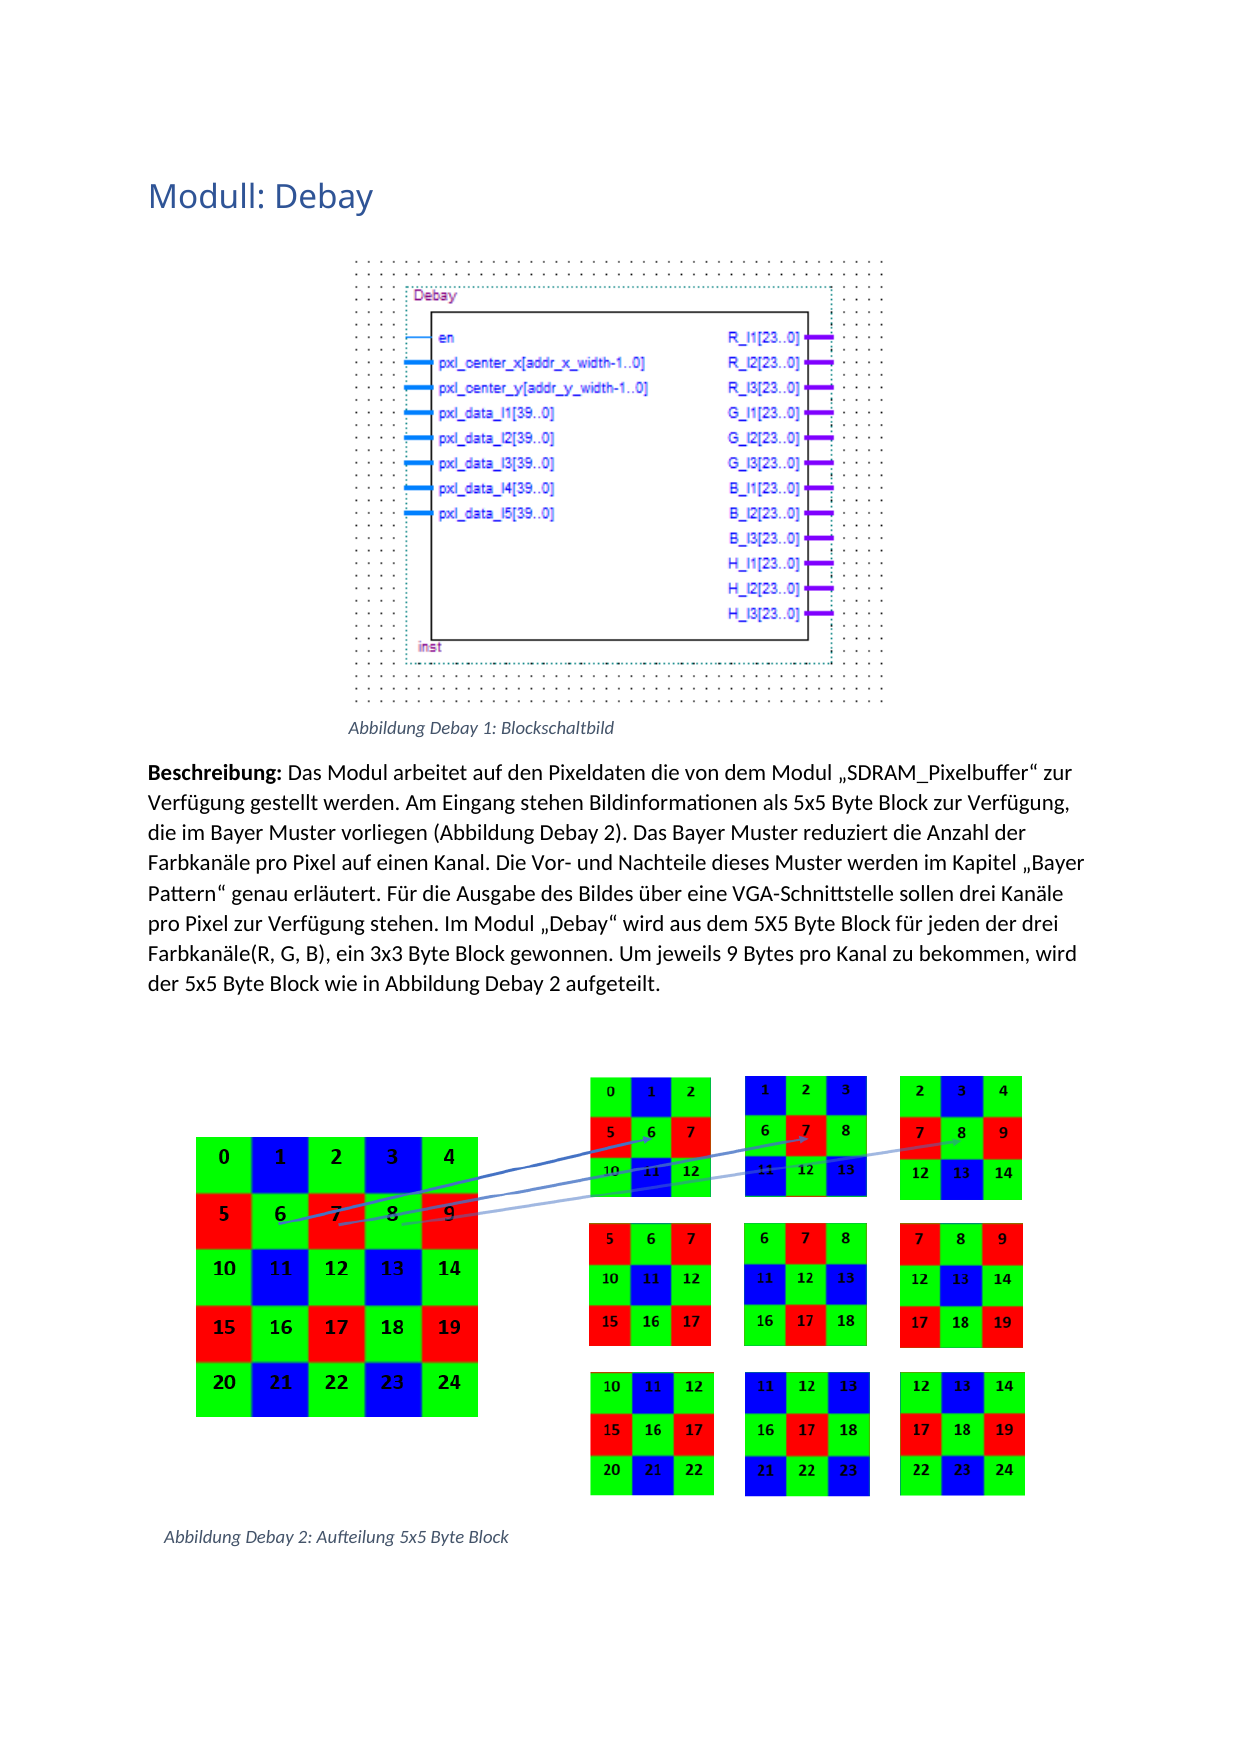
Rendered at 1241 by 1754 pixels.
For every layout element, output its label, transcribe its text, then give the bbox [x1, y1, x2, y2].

picture [348, 253, 892, 707]
picture [147, 1034, 1093, 1542]
subtitle Modull: Debay [148, 173, 1093, 218]
